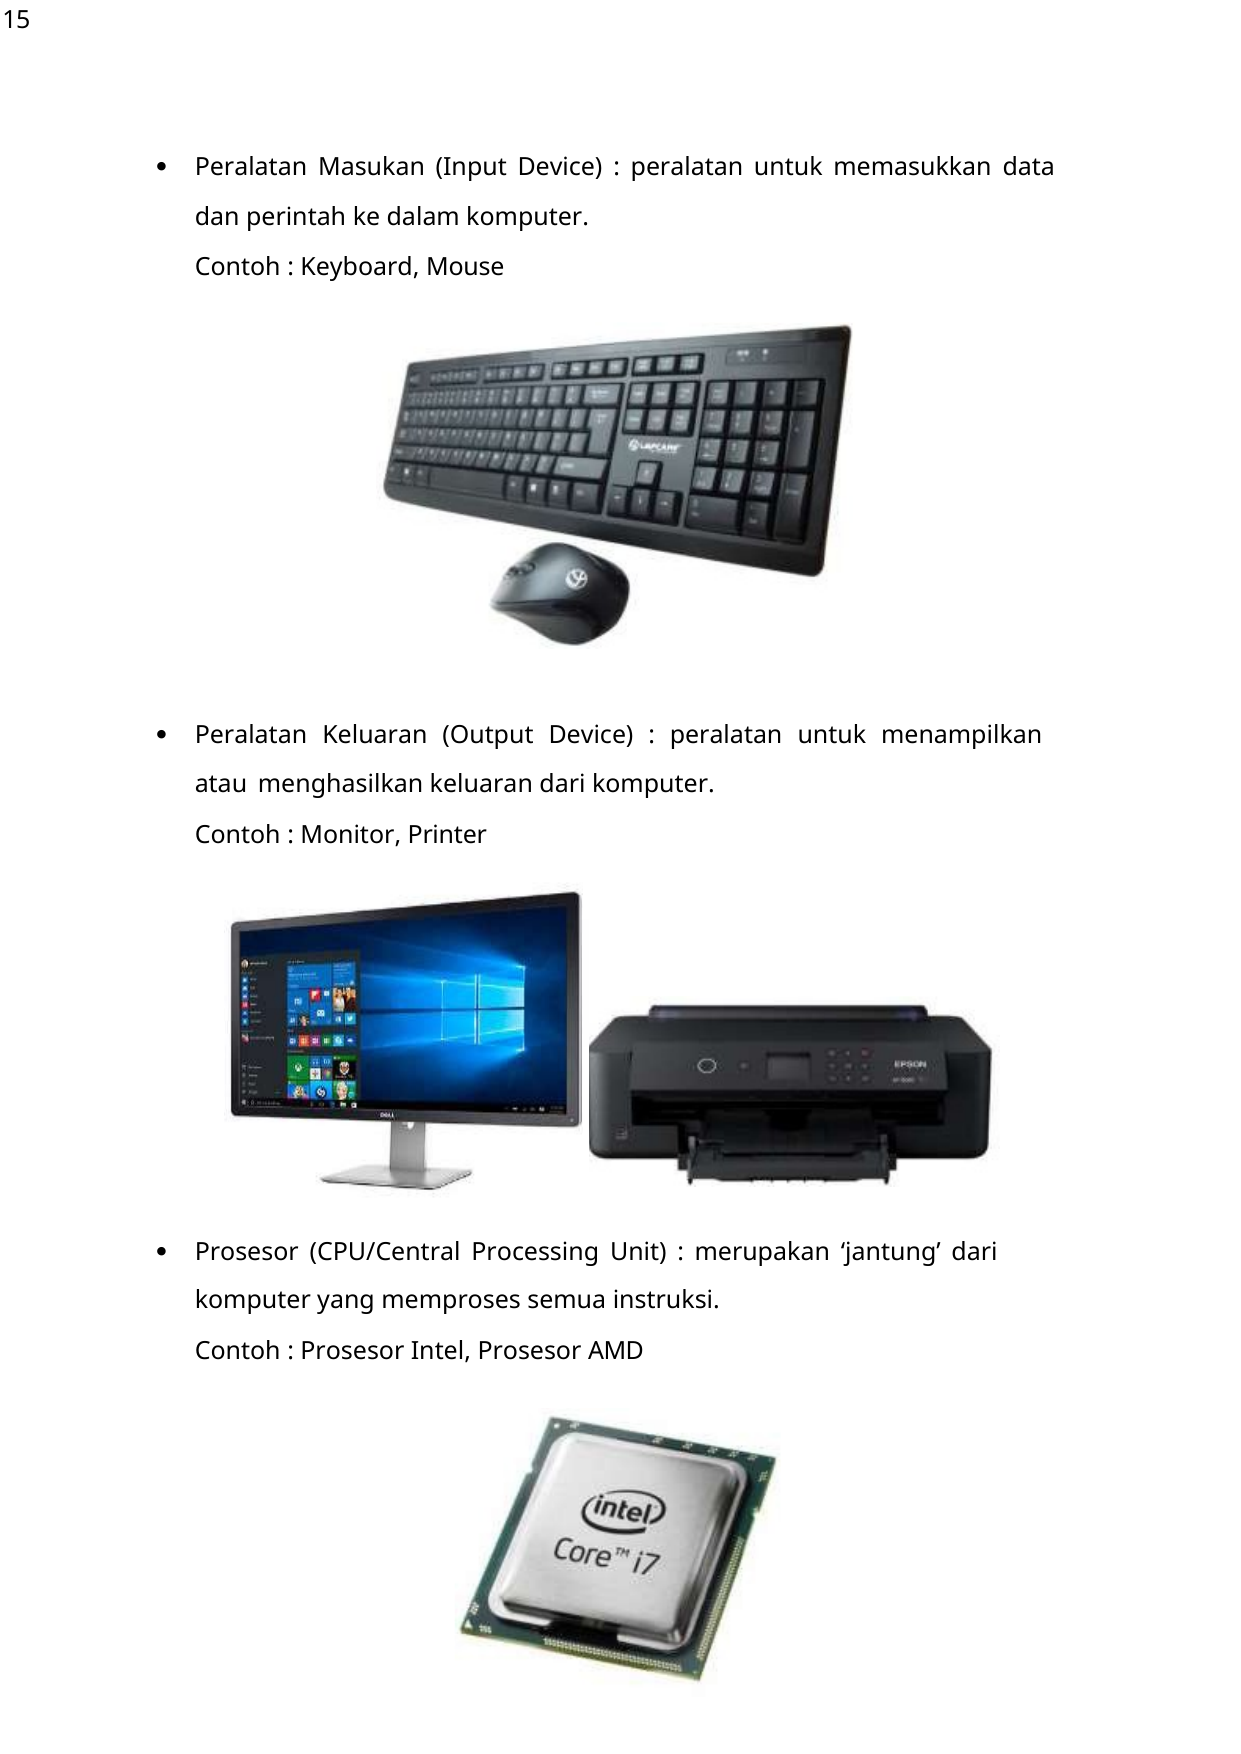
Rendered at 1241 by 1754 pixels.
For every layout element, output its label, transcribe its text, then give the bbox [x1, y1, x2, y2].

list Peralatan Keluaran (Output Device) : peralatan untuk menampilkan atau menghasilkan keluaran dari komputer. [157, 717, 1090, 799]
list Peralatan Masukan (Input Device) : peralatan untuk memasukkan data dan perintah ke dalam komputer. [157, 149, 1090, 232]
picture [454, 1408, 782, 1697]
picture [376, 322, 855, 649]
text Contoh : Prosesor Intel, Prosesor AMD [194, 1333, 1093, 1367]
list Prosesor (CPU/Central Processing Unit) : merupakan ‘jantung’ dari komputer yang memproses semua instruksi. [157, 1233, 1089, 1316]
text Contoh : Keyboard, Mouse [194, 248, 1093, 282]
text Contoh : Monitor, Printer [194, 816, 1093, 850]
picture [224, 870, 1000, 1212]
